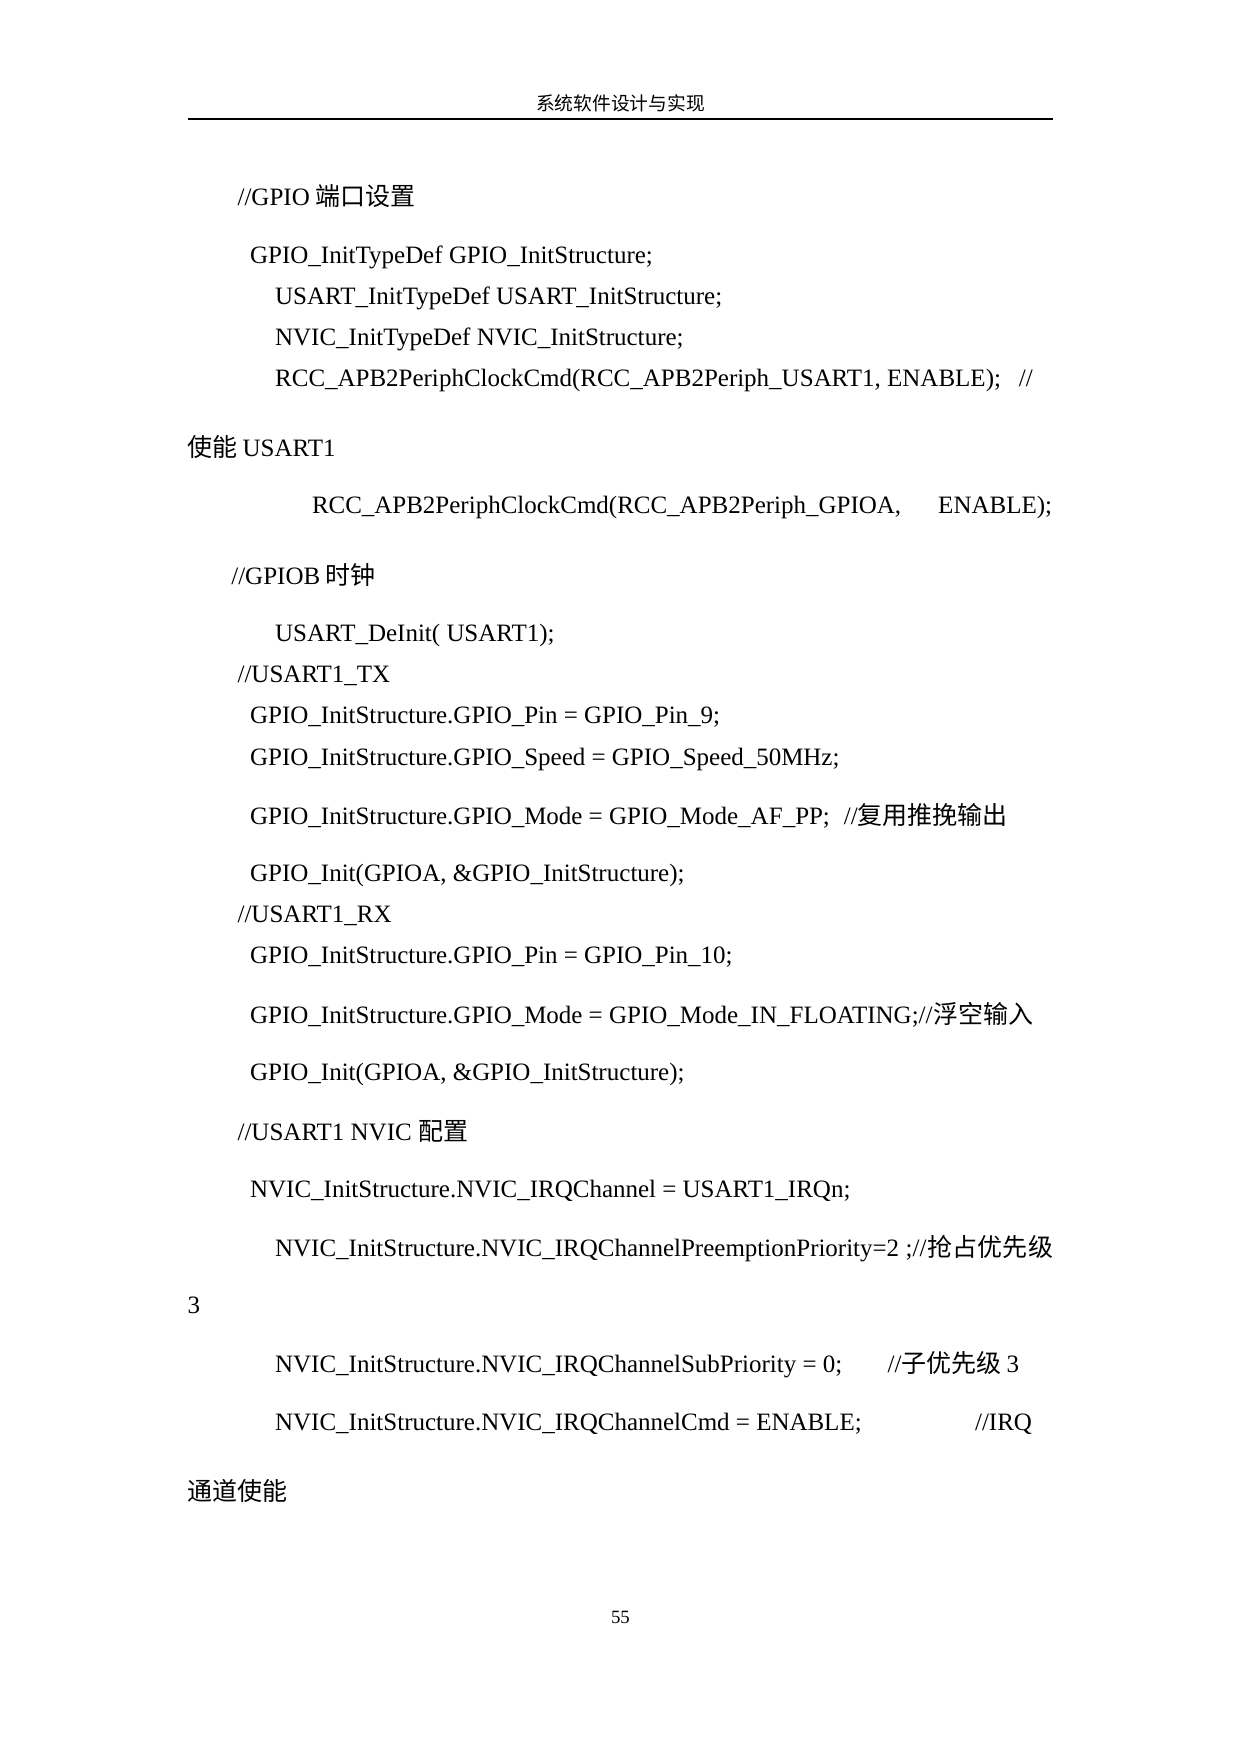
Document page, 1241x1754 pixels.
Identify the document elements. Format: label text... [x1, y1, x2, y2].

text //GPIO端口设置 [187, 162, 1053, 227]
text NVIC_InitStructure.NVIC_IRQChannelPreemptionPriority=2 ;//抢占优先级3 [187, 1213, 1053, 1321]
text //USART1 NVIC 配置 [187, 1097, 1053, 1162]
text NVIC_InitTypeDef NVIC_InitStructure; [187, 320, 1053, 352]
text //USART1_RX [187, 898, 1053, 930]
text USART_InitTypeDef USART_InitStructure; [187, 279, 1053, 311]
text RCC_APB2PeriphClockCmd(RCC_APB2Periph_GPIOA, ENABLE); //GPIOB时钟 [187, 489, 1053, 606]
text NVIC_InitStructure.NVIC_IRQChannel = USART1_IRQn; [187, 1172, 1053, 1205]
text GPIO_Init(GPIOA, &GPIO_InitStructure); [187, 857, 1053, 889]
text GPIO_InitStructure.GPIO_Speed = GPIO_Speed_50MHz; [187, 740, 1053, 772]
text USART_DeInit( USART1); [187, 617, 1053, 649]
text GPIO_InitStructure.GPIO_Mode = GPIO_Mode_AF_PP; //复用推挽输出 [187, 781, 1053, 846]
text GPIO_InitStructure.GPIO_Mode = GPIO_Mode_IN_FLOATING;//浮空输入 [187, 980, 1053, 1045]
text //USART1_TX [187, 658, 1053, 690]
text NVIC_InitStructure.NVIC_IRQChannelCmd = ENABLE; //IRQ通道使能 [187, 1405, 1053, 1522]
text NVIC_InitStructure.NVIC_IRQChannelSubPriority = 0; //子优先级3 [187, 1329, 1053, 1394]
text GPIO_Init(GPIOA, &GPIO_InitStructure); [187, 1056, 1053, 1088]
text GPIO_InitStructure.GPIO_Pin = GPIO_Pin_10; [187, 939, 1053, 971]
text GPIO_InitTypeDef GPIO_InitStructure; [187, 238, 1053, 270]
text GPIO_InitStructure.GPIO_Pin = GPIO_Pin_9; [187, 699, 1053, 731]
text RCC_APB2PeriphClockCmd(RCC_APB2Periph_USART1, ENABLE); //使能USART1 [187, 361, 1053, 478]
